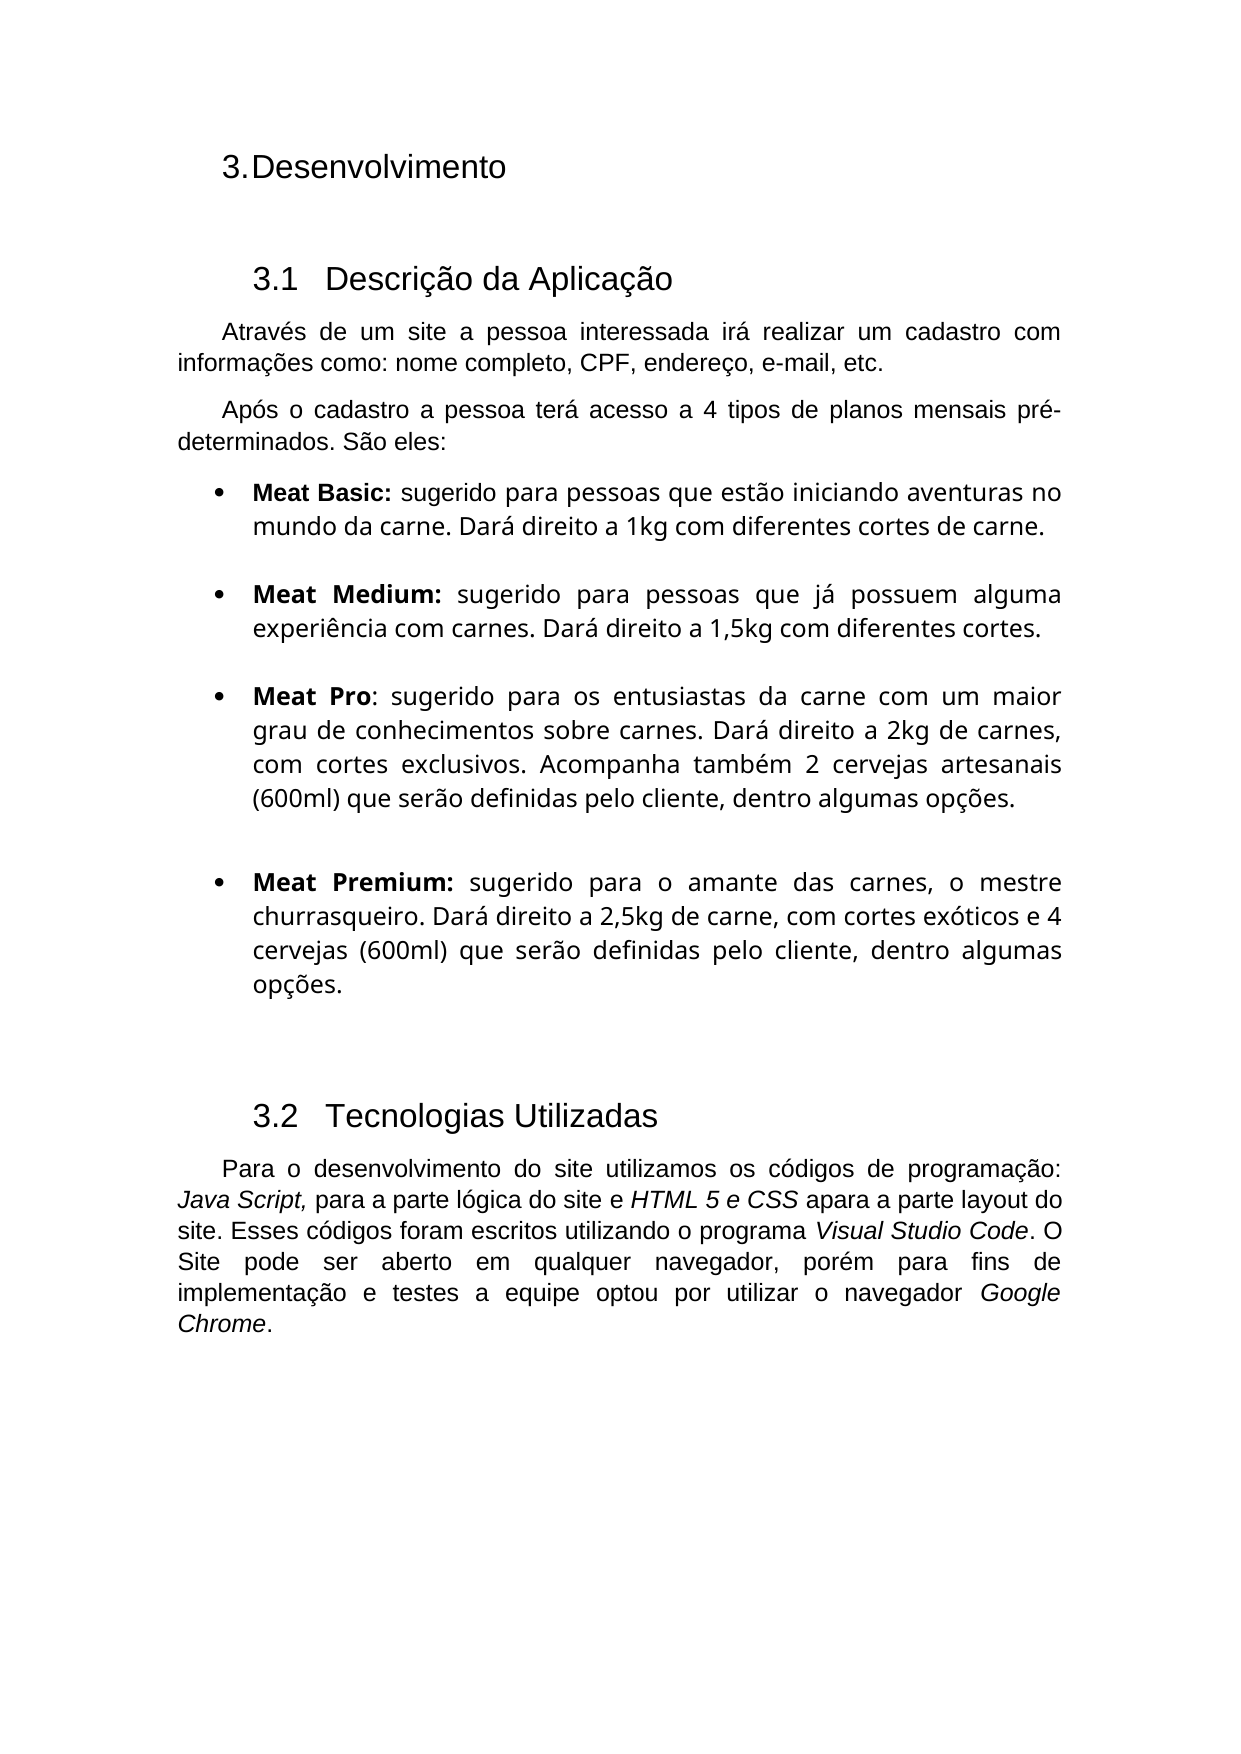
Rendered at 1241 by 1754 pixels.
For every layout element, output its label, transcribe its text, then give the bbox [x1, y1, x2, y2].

list Descrição da Aplicação [252, 258, 1063, 297]
list Meat Premium: sugerido para o amante das carnes, o mestre churrasqueiro. Dará direito a 2,5kg de carne, com cortes exóticos e 4 cervejas (600ml) que serão definidas pelo cliente, dentro algumas opções. [215, 864, 1063, 1001]
list Tecnologias Utilizadas [252, 1096, 1063, 1134]
text Através de um site a pessoa interessada irá realizar um cadastro com informações como: nome completo, CPF, endereço, e-mail, etc. [177, 317, 1063, 376]
list Meat Basic: sugerido para pessoas que estão iniciando aventuras no mundo da carne. Dará direito a 1kg com diferentes cortes de carne. [215, 474, 1063, 542]
text Após o cadastro a pessoa terá acesso a 4 tipos de planos mensais pré-determinados. São eles: [177, 395, 1063, 455]
list Meat Pro: sugerido para os entusiastas da carne com um maior grau de conhecimentos sobre carnes. Dará direito a 2kg de carnes, com cortes exclusivos. Acompanha também 2 cervejas artesanais (600ml) que serão definidas pelo cliente, dentro algumas opções. [215, 678, 1063, 815]
list Meat Medium: sugerido para pessoas que já possuem alguma experiência com carnes. Dará direito a 1,5kg com diferentes cortes. [215, 576, 1063, 644]
list Desenvolvimento [222, 148, 1063, 186]
text Para o desenvolvimento do site utilizamos os códigos de programação: Java Script, para a parte lógica do site e HTML 5 e CSS apara a parte layout do site. Esses códigos foram escritos utilizando o programa Visual Studio Code. O Site pode ser aberto em qualquer navegador, porém para fins de implementação e testes a equipe optou por utilizar o navegador Google Chrome. [177, 1154, 1063, 1338]
